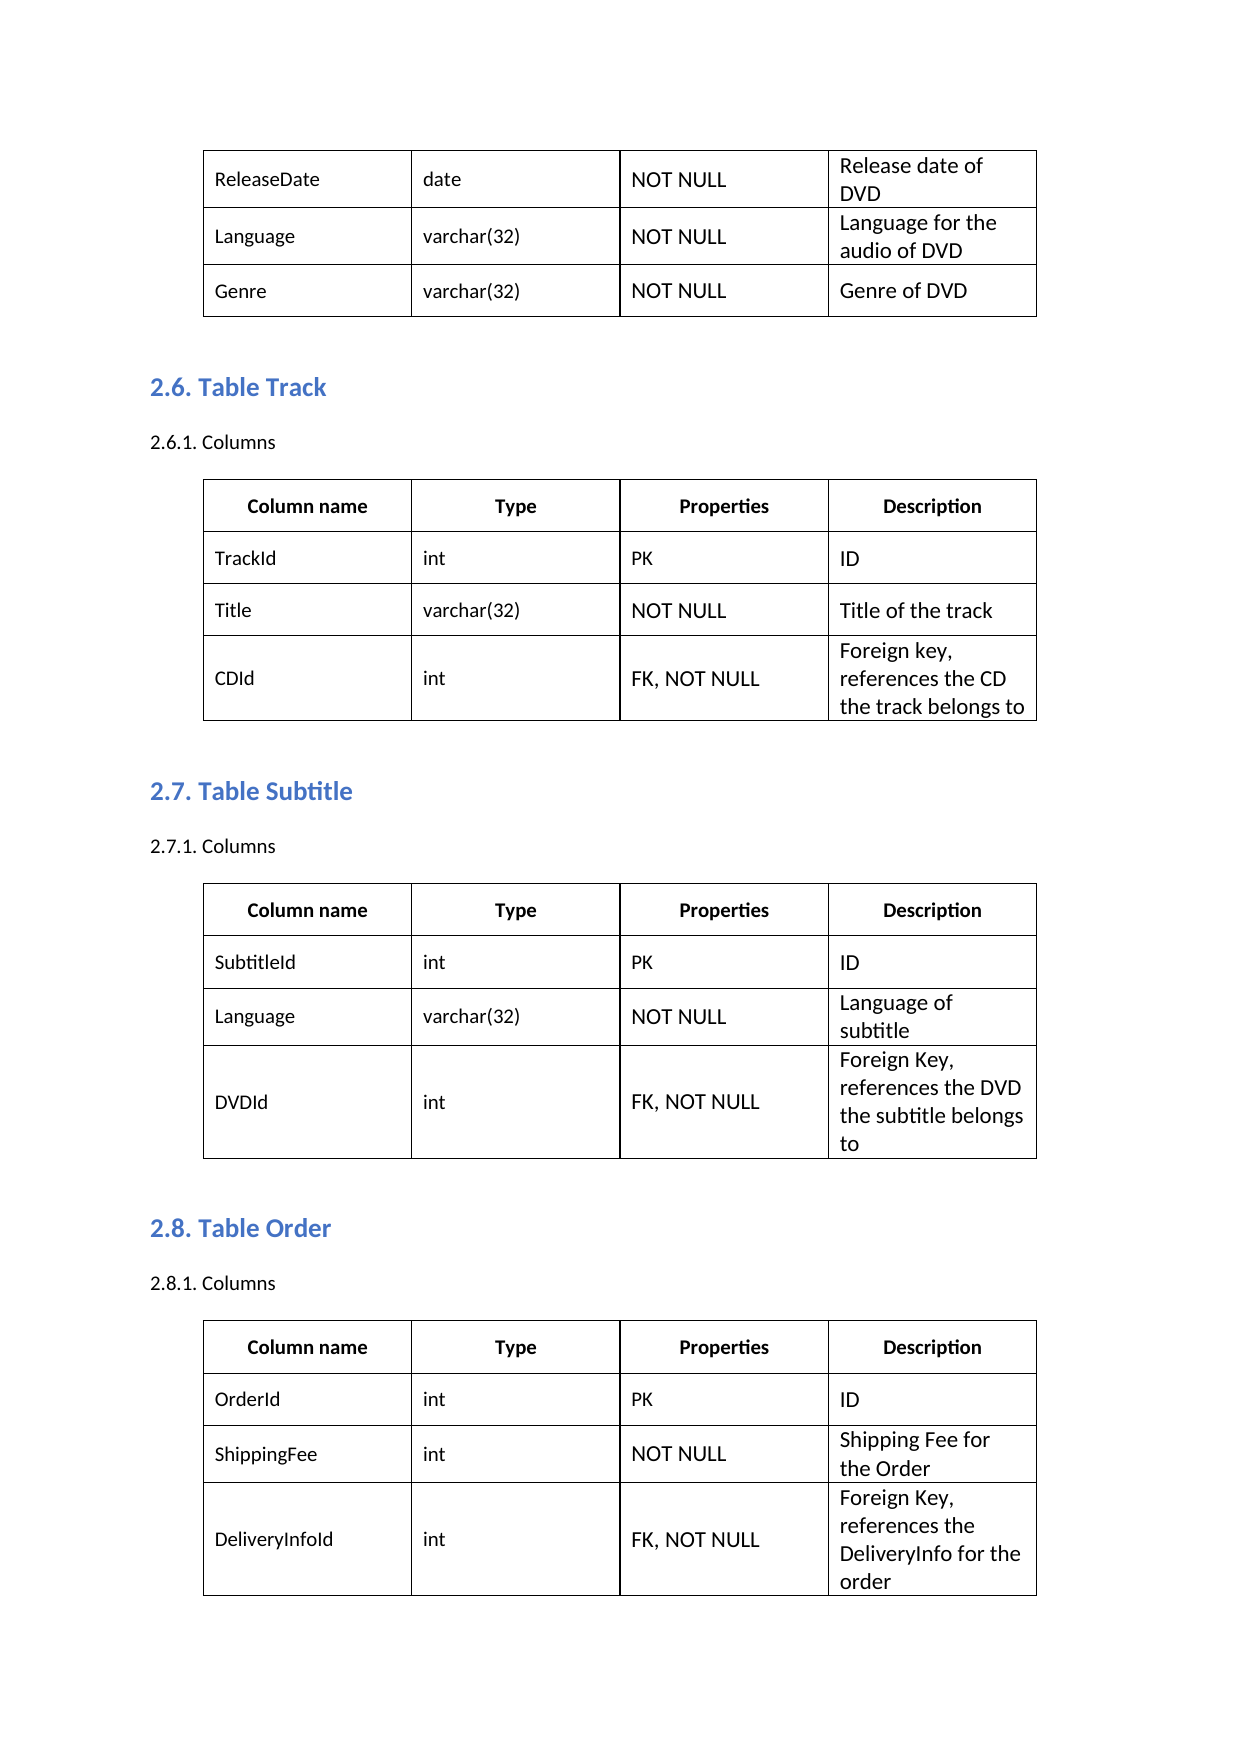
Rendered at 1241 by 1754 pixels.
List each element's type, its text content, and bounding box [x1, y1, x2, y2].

table_cell varchar(32) [412, 208, 619, 264]
table_cell NOT NULL [621, 151, 828, 207]
table_cell ID [829, 532, 1036, 583]
table_cell int [412, 1483, 619, 1595]
table_header Column name [204, 480, 411, 531]
text 2.6.1. Columns [150, 429, 1090, 454]
table_cell OrderId [204, 1374, 411, 1424]
subtitle 2.7. Table Subtitle [150, 774, 1090, 807]
table_header Type [412, 884, 619, 935]
table_cell varchar(32) [412, 265, 619, 316]
table_cell FK, NOT NULL [621, 1046, 828, 1158]
table_cell SubtitleId [204, 936, 411, 987]
table_cell ID [829, 936, 1036, 987]
table_header Type [412, 480, 619, 531]
table_cell TrackId [204, 532, 411, 583]
table_cell int [412, 1374, 619, 1424]
table_cell Release date of DVD [829, 151, 1036, 207]
table_header Column name [204, 884, 411, 935]
table_cell Language [204, 989, 411, 1044]
table_cell Language of subtitle [829, 989, 1036, 1044]
table_cell int [412, 1046, 619, 1158]
table_cell Foreign Key, references the DVD the subtitle belongs to [829, 1046, 1036, 1158]
table_cell Language for the audio of DVD [829, 208, 1036, 264]
table_cell varchar(32) [412, 584, 619, 635]
table_cell NOT NULL [621, 584, 828, 635]
table_cell NOT NULL [621, 265, 828, 316]
table_header Description [829, 480, 1036, 531]
table_cell int [412, 1426, 619, 1482]
subtitle 2.6. Table Track [150, 370, 1090, 403]
table_cell ReleaseDate [204, 151, 411, 207]
subtitle 2.8. Table Order [150, 1212, 1090, 1245]
table_cell FK, NOT NULL [621, 636, 828, 720]
table_cell DeliveryInfoId [204, 1483, 411, 1595]
table_cell int [412, 532, 619, 583]
table_header Properties [621, 884, 828, 935]
table_cell CDId [204, 636, 411, 720]
table_cell int [412, 636, 619, 720]
table_cell Foreign Key, references the DeliveryInfo for the order [829, 1483, 1036, 1595]
table_cell FK, NOT NULL [621, 1483, 828, 1595]
table_cell NOT NULL [621, 208, 828, 264]
table_cell ID [829, 1374, 1036, 1424]
table_cell Foreign key, references the CD the track belongs to [829, 636, 1036, 720]
table_cell PK [621, 1374, 828, 1424]
table_cell NOT NULL [621, 989, 828, 1044]
table_header Properties [621, 480, 828, 531]
table_cell Genre of DVD [829, 265, 1036, 316]
table_cell ShippingFee [204, 1426, 411, 1482]
table_cell varchar(32) [412, 989, 619, 1044]
table_cell DVDId [204, 1046, 411, 1158]
table_cell Genre [204, 265, 411, 316]
table_header Type [412, 1321, 619, 1372]
table_header Description [829, 884, 1036, 935]
table_cell PK [621, 936, 828, 987]
table_header Description [829, 1321, 1036, 1372]
table_header Properties [621, 1321, 828, 1372]
text 2.8.1. Columns [150, 1270, 1090, 1296]
table_cell Title of the track [829, 584, 1036, 635]
table_cell int [412, 936, 619, 987]
table_cell Language [204, 208, 411, 264]
table_cell Shipping Fee for the Order [829, 1426, 1036, 1482]
table_cell PK [621, 532, 828, 583]
text 2.7.1. Columns [150, 833, 1090, 859]
table_header Column name [204, 1321, 411, 1372]
table_cell NOT NULL [621, 1426, 828, 1482]
table_cell Title [204, 584, 411, 635]
table_cell date [412, 151, 619, 207]
